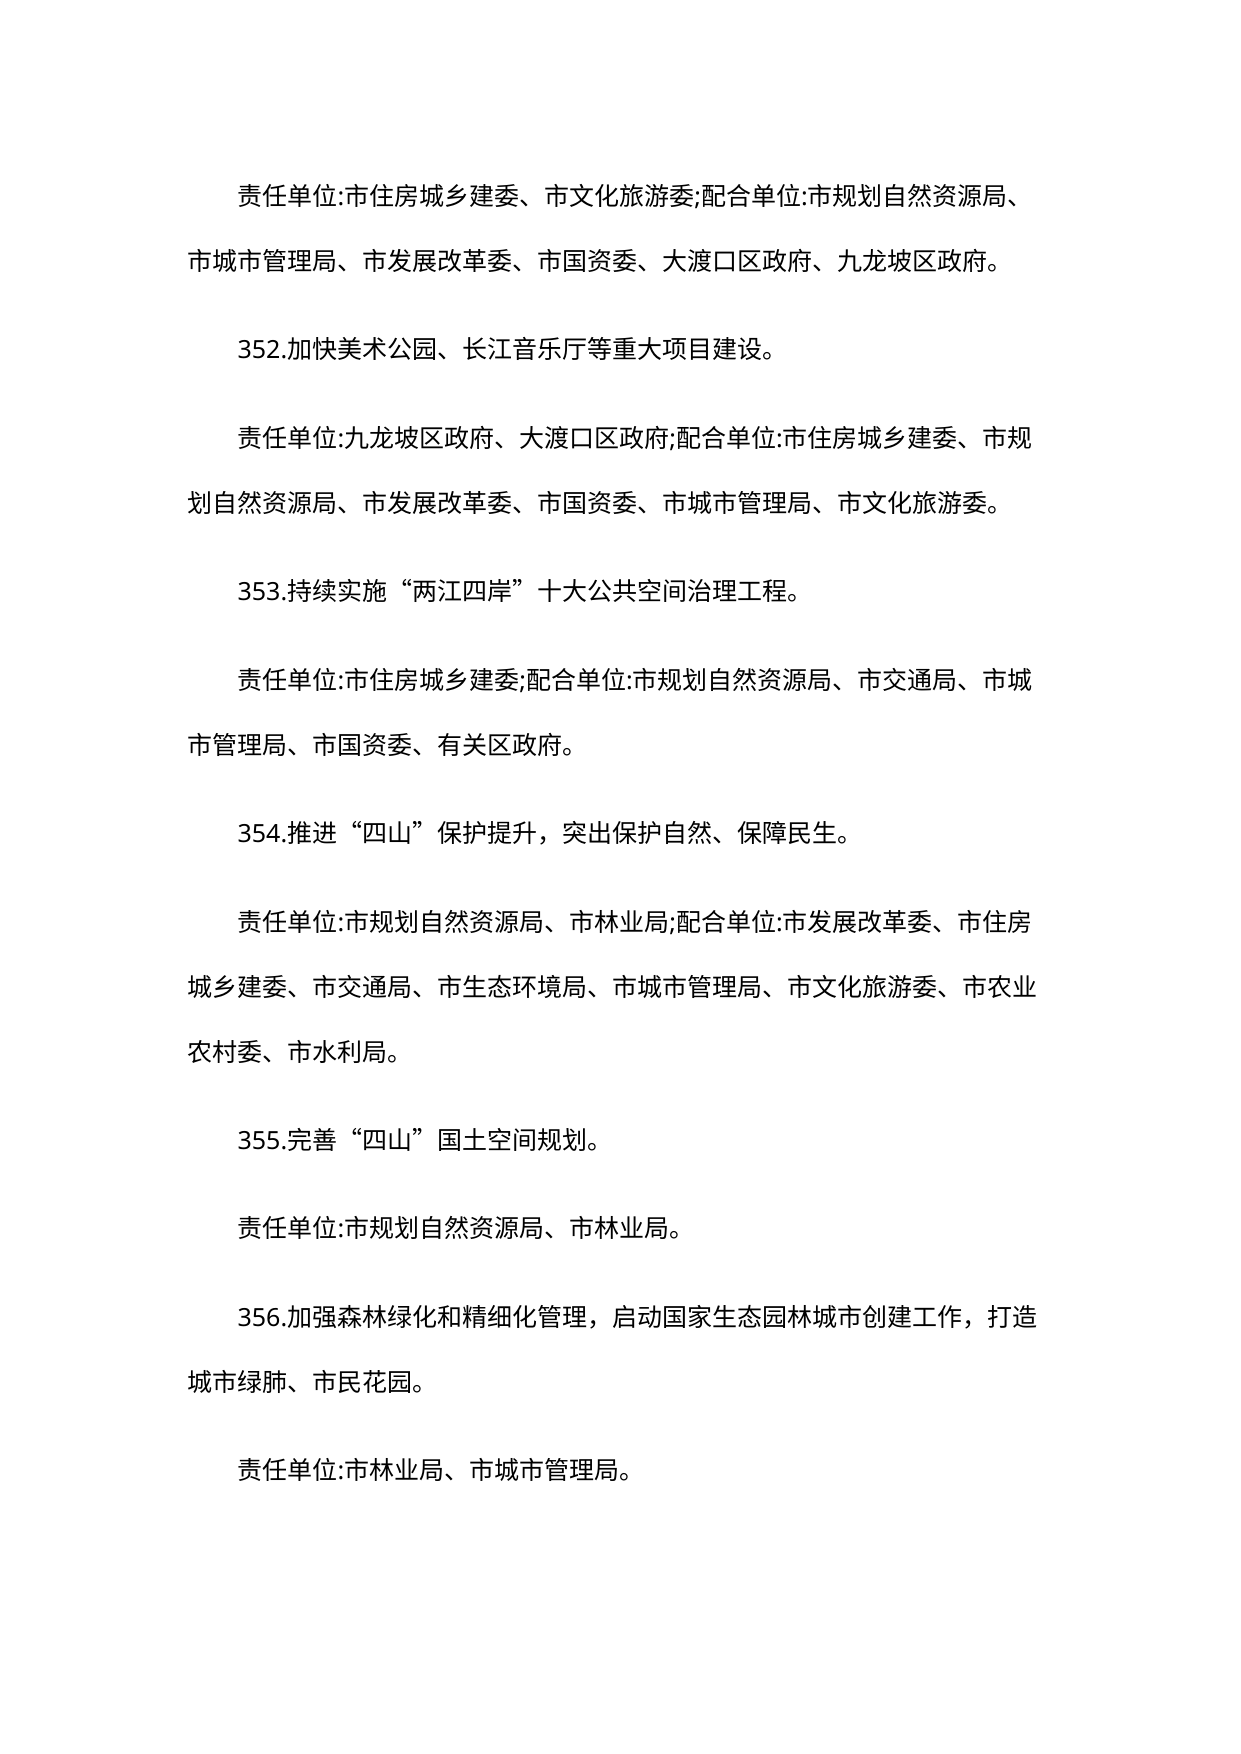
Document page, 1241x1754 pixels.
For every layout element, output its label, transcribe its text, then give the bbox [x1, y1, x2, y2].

text 356.加强森林绿化和精细化管理，启动国家生态园林城市创建工作，打造城市绿肺、市民花园。 [187, 1283, 1053, 1413]
text 354.推进“四山”保护提升，突出保护自然、保障民生。 [187, 799, 1053, 864]
text 责任单位:市住房城乡建委、市文化旅游委;配合单位:市规划自然资源局、市城市管理局、市发展改革委、市国资委、大渡口区政府、九龙坡区政府。 [187, 162, 1053, 292]
text 352.加快美术公园、长江音乐厅等重大项目建设。 [187, 315, 1053, 380]
text 353.持续实施“两江四岸”十大公共空间治理工程。 [187, 557, 1053, 622]
text 责任单位:市林业局、市城市管理局。 [187, 1436, 1053, 1501]
text 355.完善“四山”国土空间规划。 [187, 1106, 1053, 1171]
text 责任单位:市住房城乡建委;配合单位:市规划自然资源局、市交通局、市城市管理局、市国资委、有关区政府。 [187, 646, 1053, 776]
text 责任单位:市规划自然资源局、市林业局;配合单位:市发展改革委、市住房城乡建委、市交通局、市生态环境局、市城市管理局、市文化旅游委、市农业农村委、市水利局。 [187, 888, 1053, 1083]
text 责任单位:市规划自然资源局、市林业局。 [187, 1194, 1053, 1259]
text 责任单位:九龙坡区政府、大渡口区政府;配合单位:市住房城乡建委、市规划自然资源局、市发展改革委、市国资委、市城市管理局、市文化旅游委。 [187, 404, 1053, 534]
